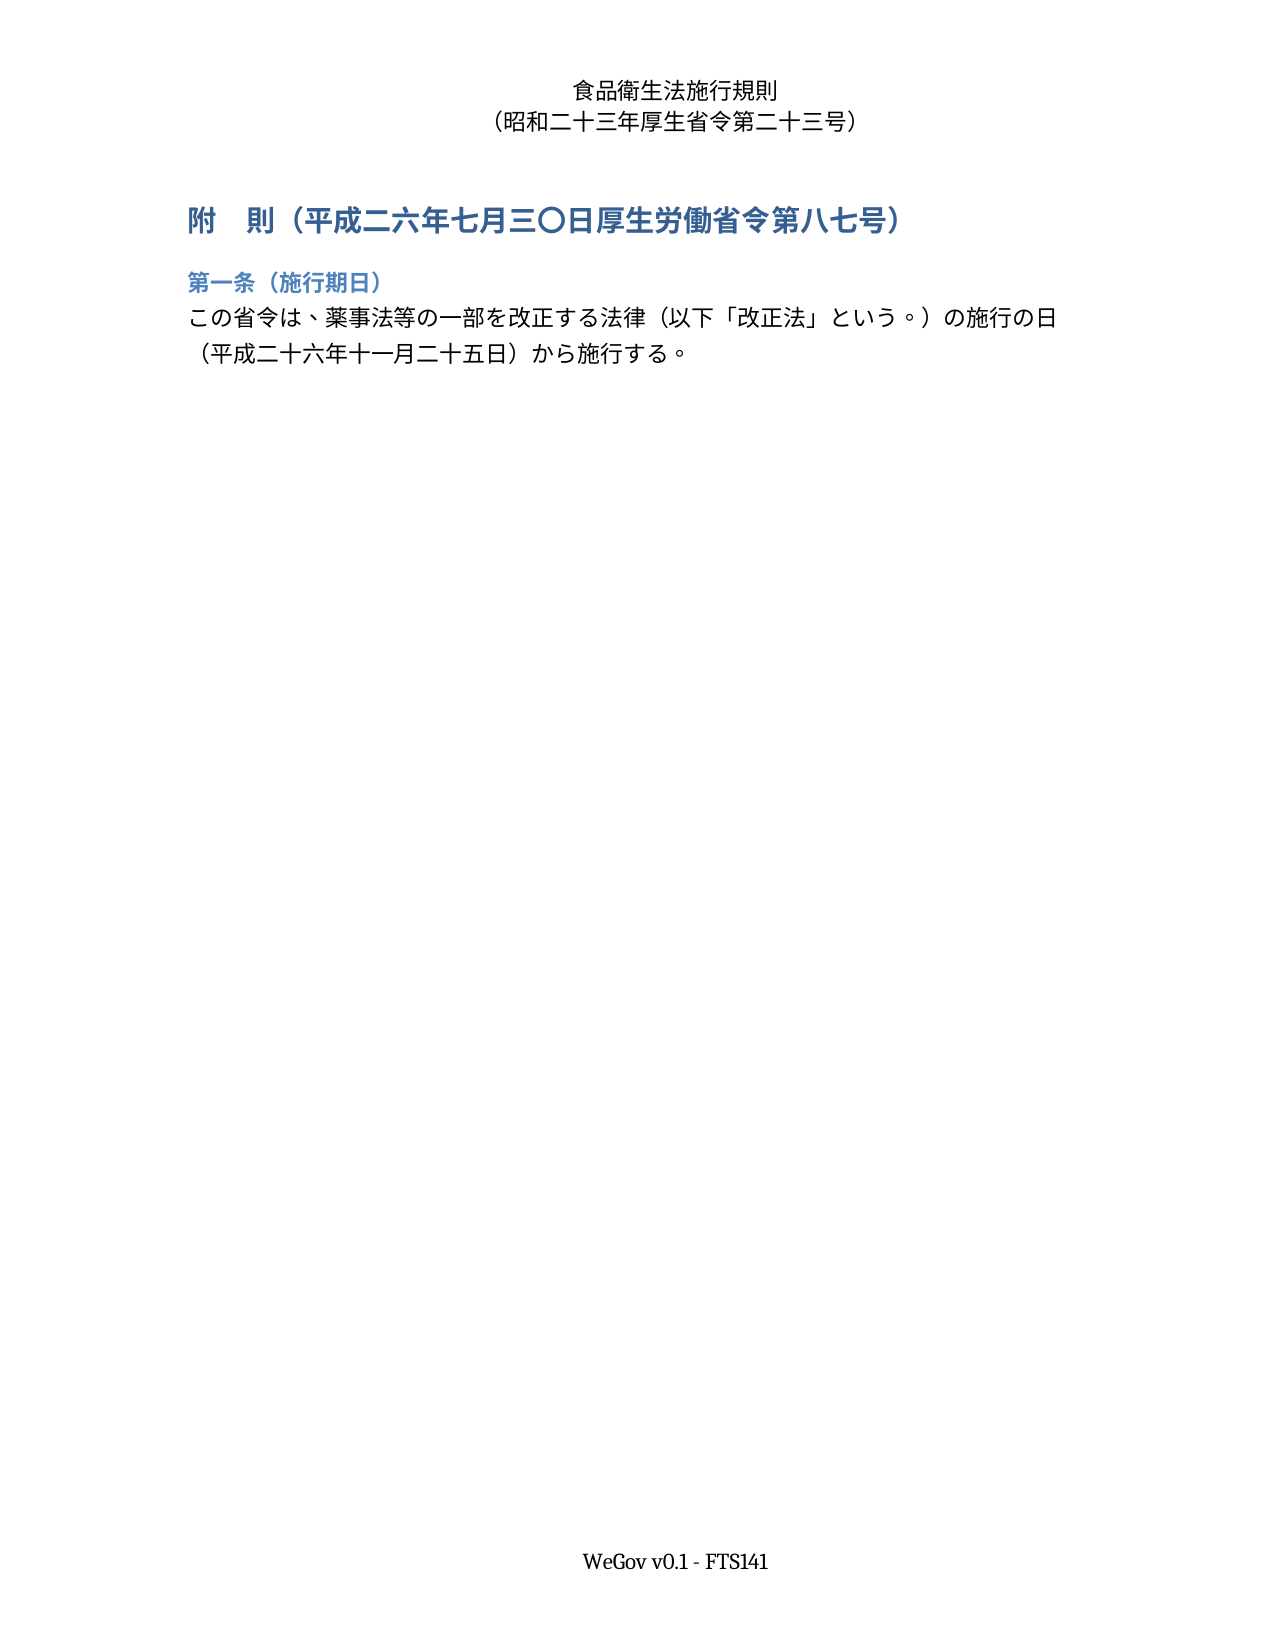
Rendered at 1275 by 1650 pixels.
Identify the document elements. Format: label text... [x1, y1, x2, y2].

text この省令は、薬事法等の一部を改正する法律（以下「改正法」という。）の施行の日（平成二十六年十一月二十五日）から施行する。 [187, 302, 1087, 369]
subtitle 附 則（平成二六年七月三〇日厚生労働省令第八七号） [187, 200, 1087, 240]
subtitle 第一条（施行期日） [187, 266, 1087, 298]
